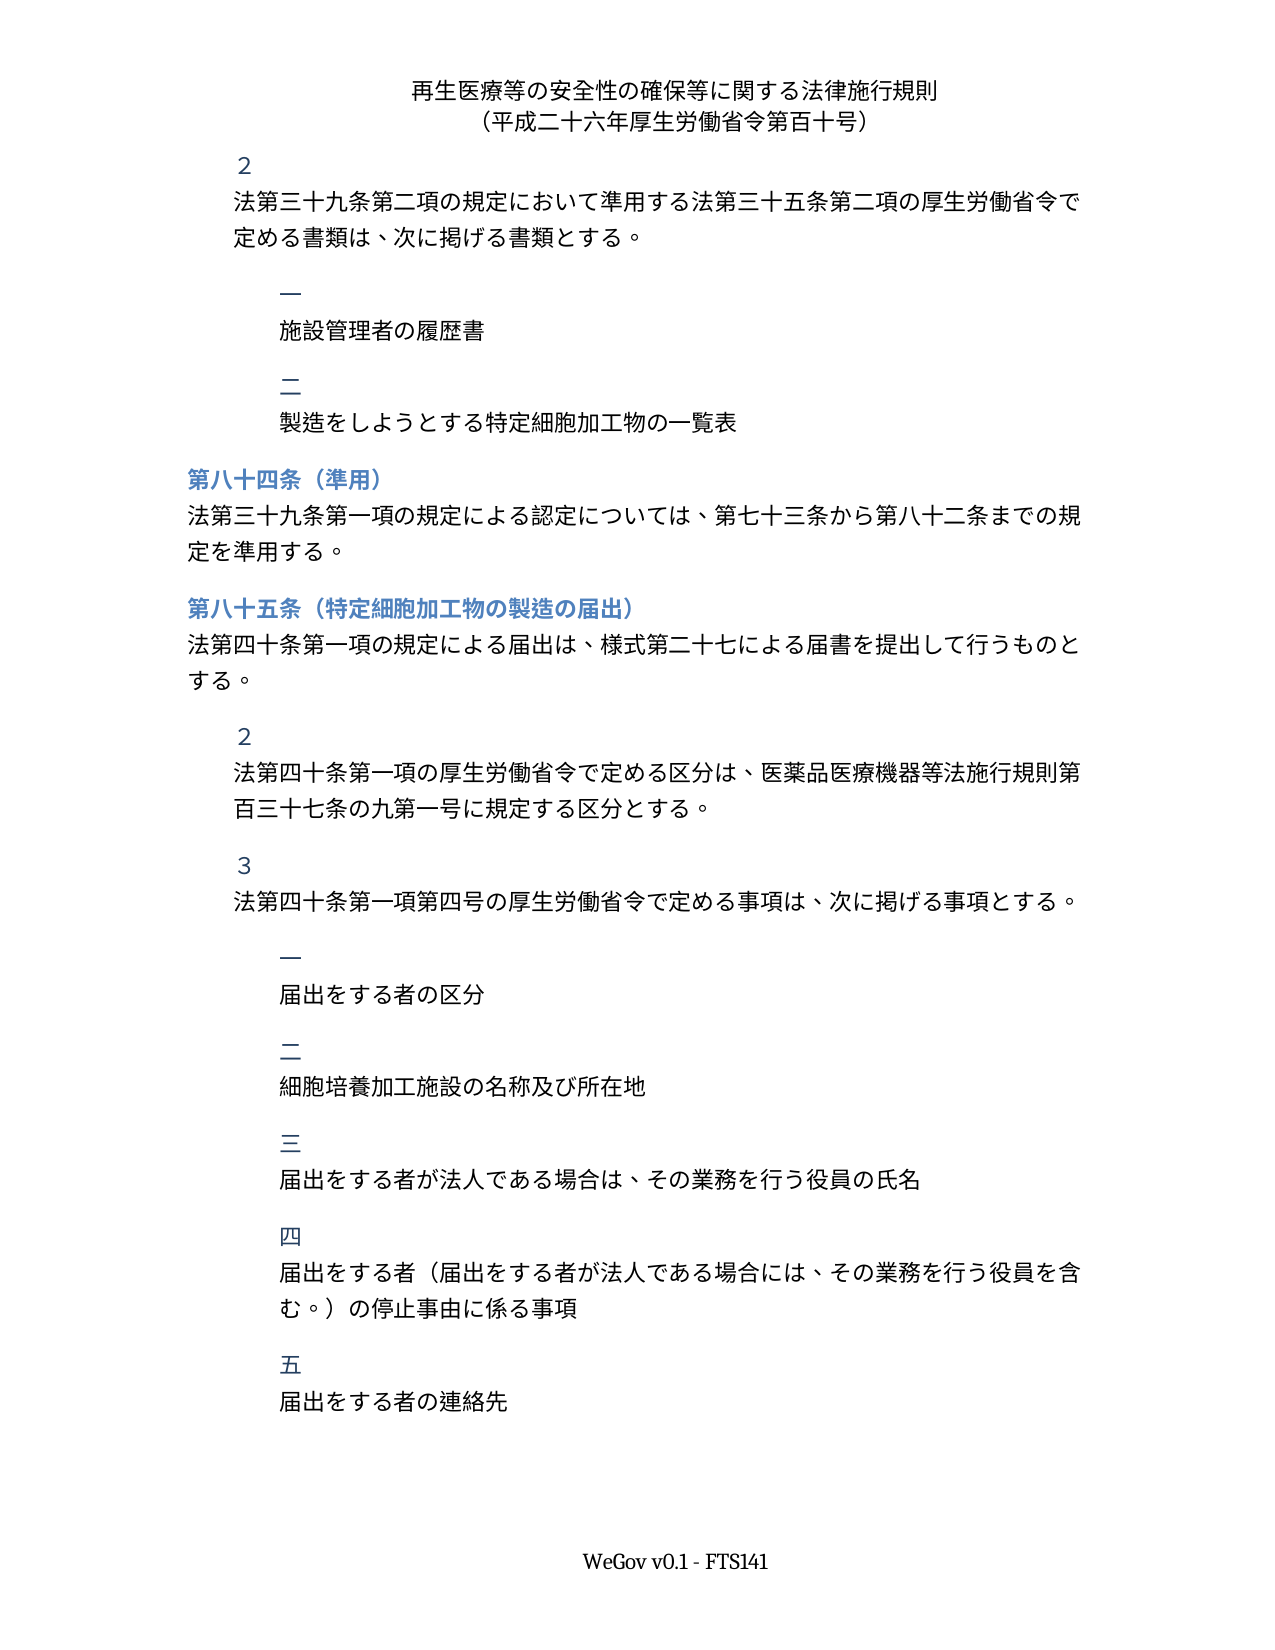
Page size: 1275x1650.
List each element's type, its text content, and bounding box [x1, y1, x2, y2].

subtitle ２ [233, 721, 1087, 753]
text 届出をする者の連絡先 [279, 1385, 1087, 1417]
text 法第四十条第一項の規定による届出は、様式第二十七による届書を提出して行うものとする。 [187, 629, 1087, 696]
text 法第四十条第一項の厚生労働省令で定める区分は、医薬品医療機器等法施行規則第百三十七条の九第一号に規定する区分とする。 [233, 757, 1087, 824]
subtitle 第八十四条（準用） [187, 464, 1087, 495]
subtitle 一 [279, 279, 1087, 310]
text 法第四十条第一項第四号の厚生労働省令で定める事項は、次に掲げる事項とする。 [233, 886, 1087, 917]
text 製造をしようとする特定細胞加工物の一覧表 [279, 407, 1087, 438]
subtitle ３ [233, 850, 1087, 881]
subtitle ２ [233, 150, 1087, 181]
text 施設管理者の履歴書 [279, 314, 1087, 346]
subtitle 四 [279, 1221, 1087, 1252]
subtitle 五 [279, 1349, 1087, 1381]
subtitle 二 [279, 1035, 1087, 1067]
text 細胞培養加工施設の名称及び所在地 [279, 1071, 1087, 1103]
text 届出をする者（届出をする者が法人である場合には、その業務を行う役員を含む。）の停止事由に係る事項 [279, 1257, 1087, 1324]
text 法第三十九条第二項の規定において準用する法第三十五条第二項の厚生労働省令で定める書類は、次に掲げる書類とする。 [233, 186, 1087, 253]
text 法第三十九条第一項の規定による認定については、第七十三条から第八十二条までの規定を準用する。 [187, 500, 1087, 567]
text 届出をする者の区分 [279, 979, 1087, 1010]
subtitle 三 [279, 1128, 1087, 1159]
text 届出をする者が法人である場合は、その業務を行う役員の氏名 [279, 1164, 1087, 1195]
subtitle 一 [279, 943, 1087, 974]
subtitle 第八十五条（特定細胞加工物の製造の届出） [187, 593, 1087, 624]
subtitle 二 [279, 371, 1087, 403]
